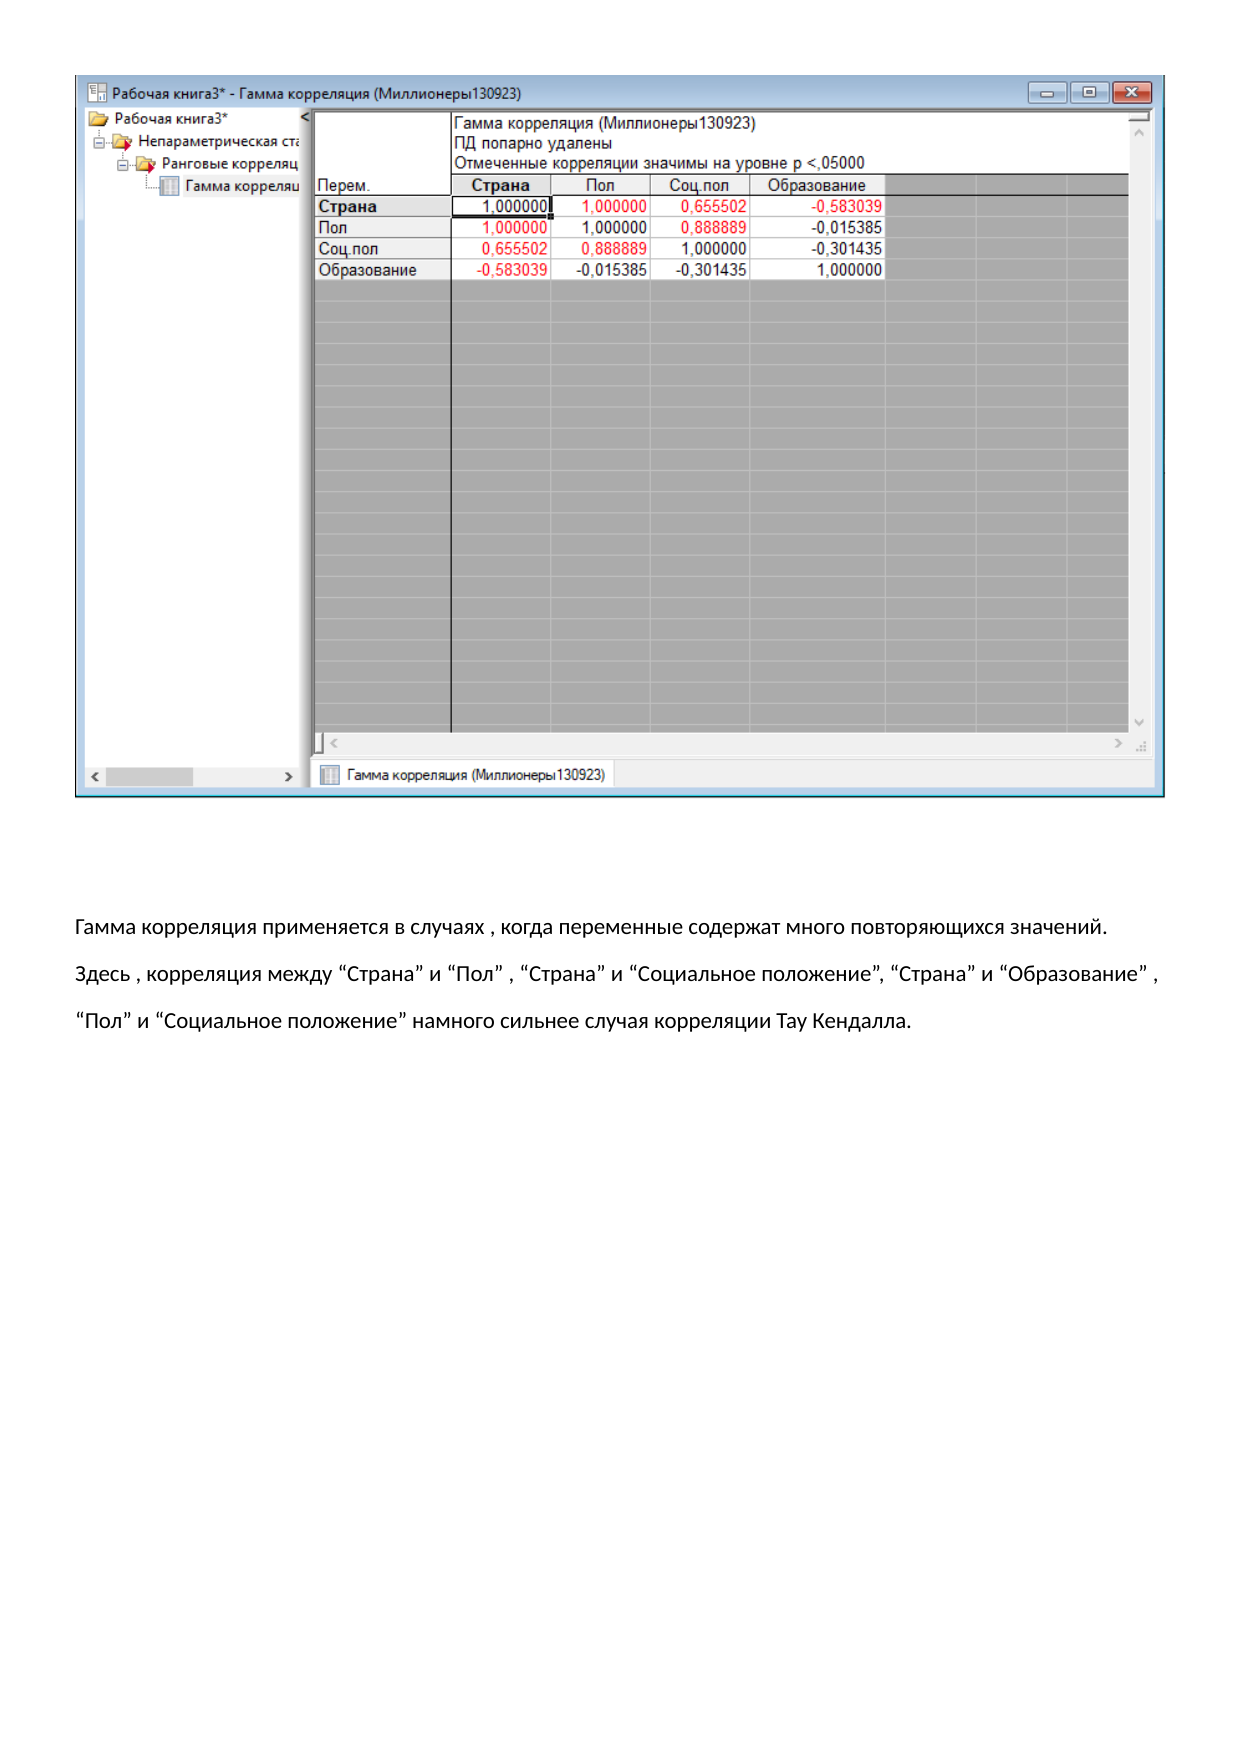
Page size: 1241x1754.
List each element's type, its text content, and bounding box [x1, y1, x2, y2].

text “Пол” и “Социальное положение” намного сильнее случая корреляции Тау Кендалла. [75, 1006, 1165, 1034]
text Гамма корреляция применяется в случаях , когда переменные содержат много повторяющихся значений. [75, 912, 1165, 941]
text Здесь , корреляция между “Страна” и “Пол” , “Страна” и “Социальное положение”, “Страна” и “Образование” , [75, 959, 1165, 987]
picture [75, 75, 1166, 800]
